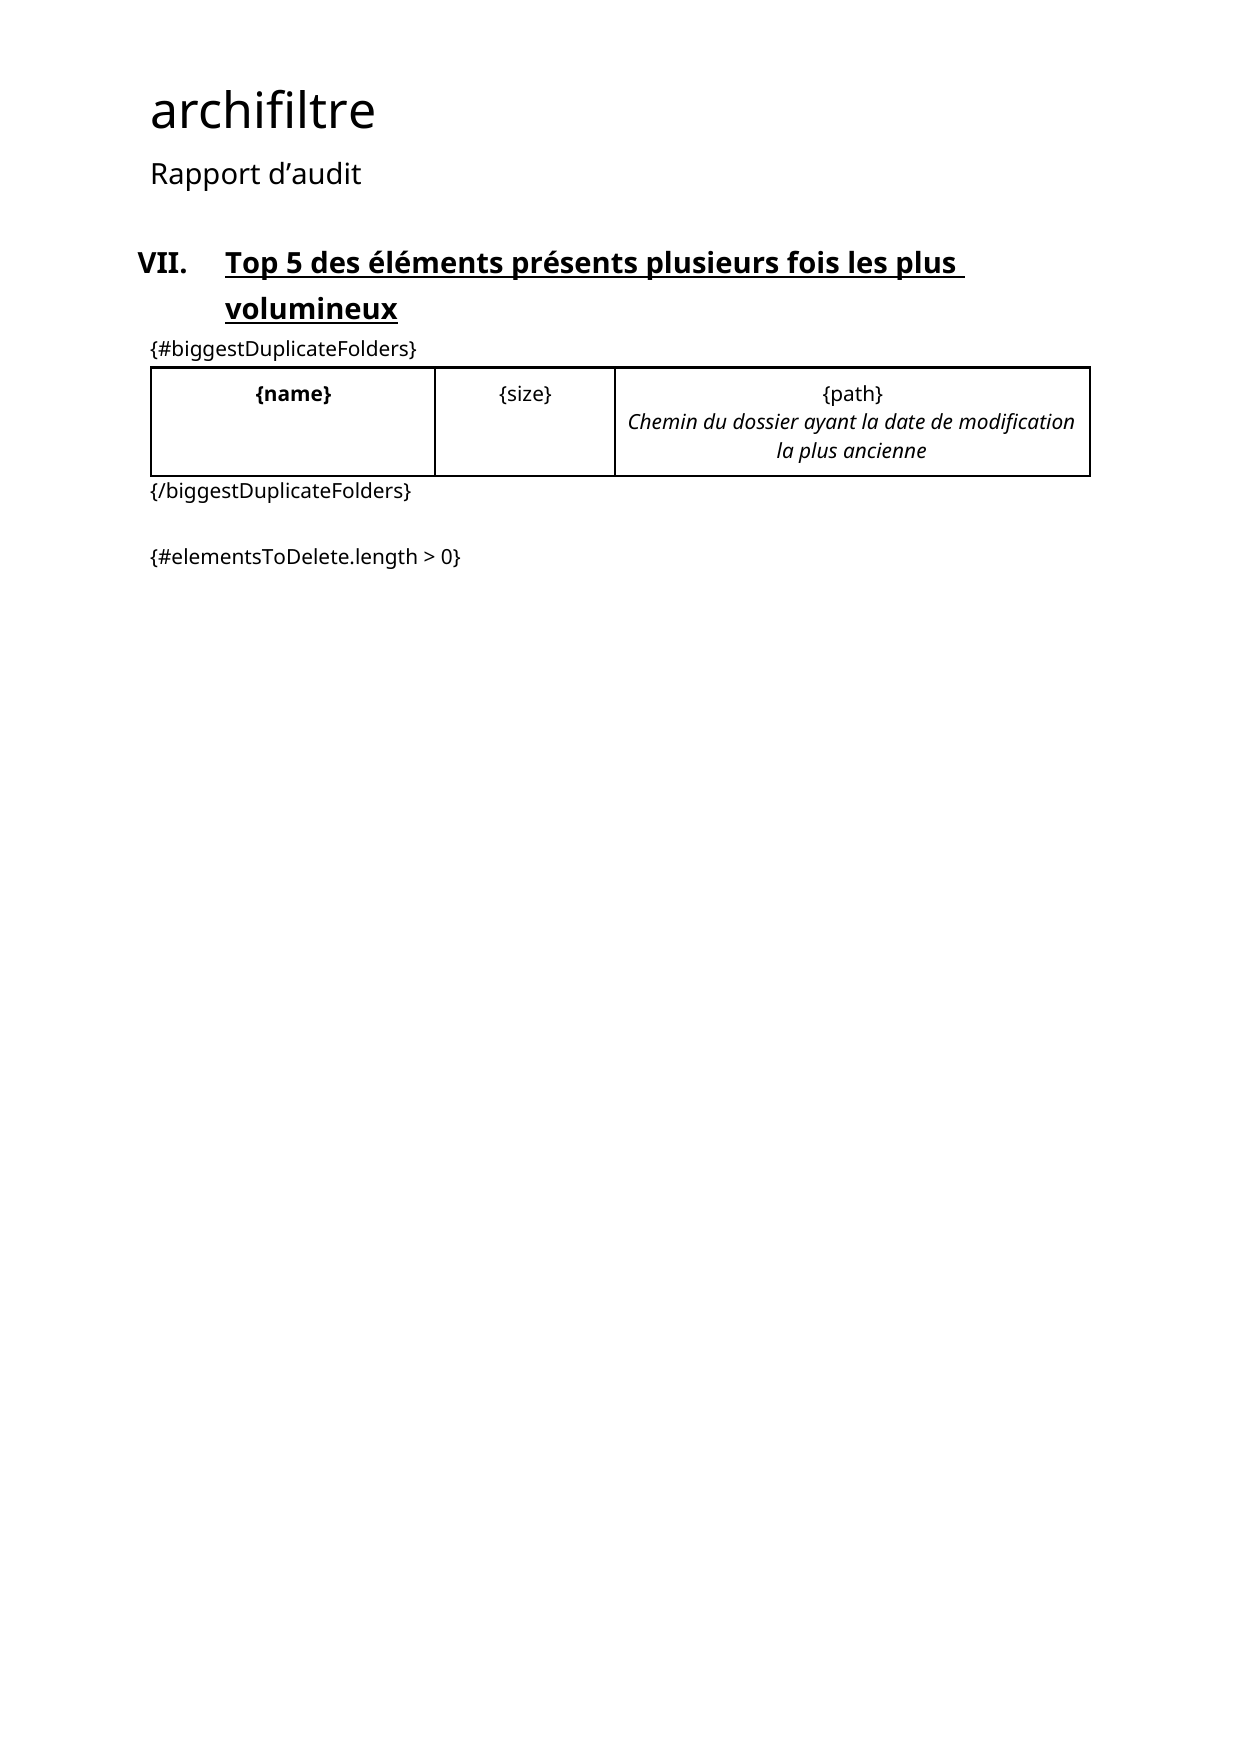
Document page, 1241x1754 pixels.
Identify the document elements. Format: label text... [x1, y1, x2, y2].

table_header {name} [152, 369, 434, 474]
text {#biggestDuplicateFolders} [150, 334, 1090, 362]
list Top 5 des éléments présents plusieurs fois les plus volumineux [187, 242, 1090, 328]
text {#elementsToDelete.length > 0} [150, 542, 1090, 570]
text {/biggestDuplicateFolders} [150, 477, 1090, 505]
table_header {size} [436, 369, 614, 474]
table_header {path} Chemin du dossier ayant la date de modification la plus ancienne [616, 369, 1089, 474]
